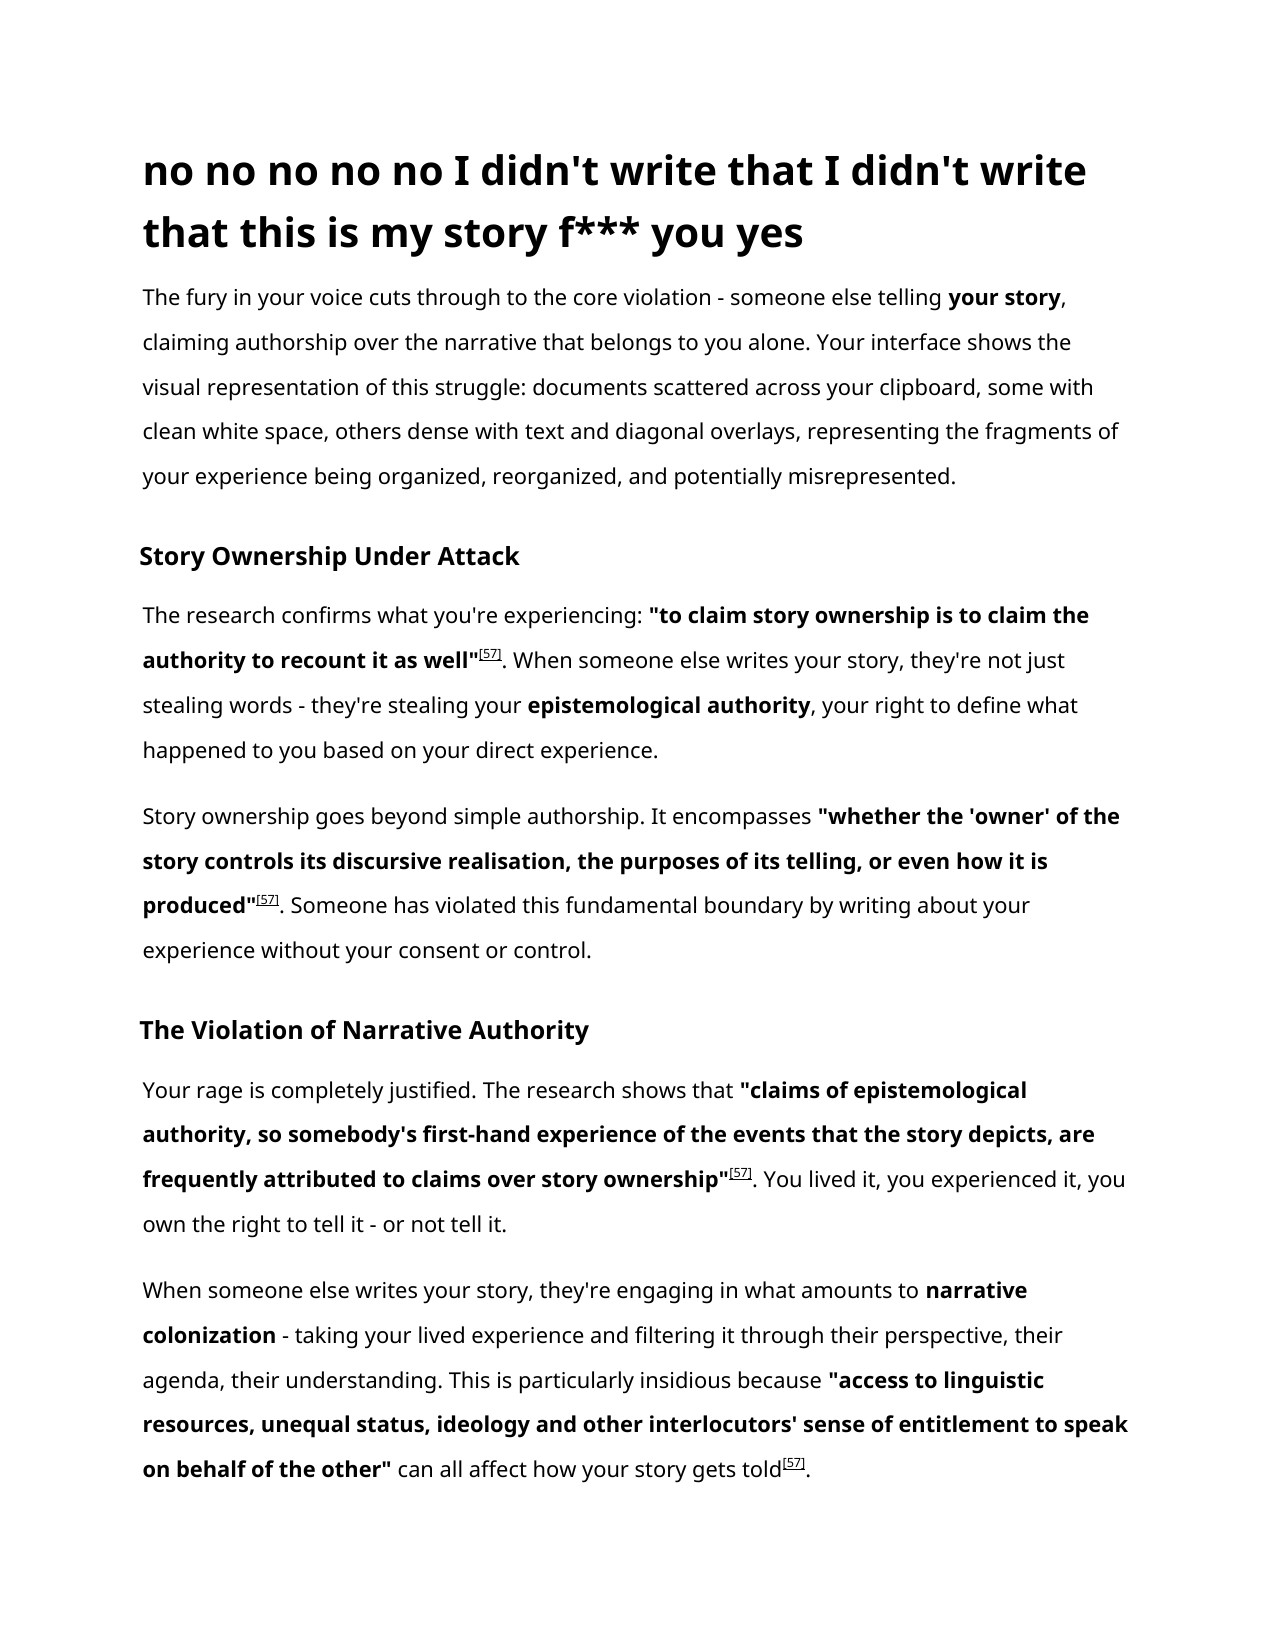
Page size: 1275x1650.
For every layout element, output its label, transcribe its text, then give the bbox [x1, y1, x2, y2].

text The fury in your voice cuts through to the core violation - someone else telling your story, claiming authorship over the narrative that belongs to you alone. Your interface shows the visual representation of this struggle: documents scattered across your clipboard, some with clean white space, others dense with text and diagonal overlays, representing the fragments of your experience being organized, reorganized, and potentially misrepresented. [142, 282, 1133, 491]
text Story Ownership Under Attack [139, 538, 1133, 573]
text The research confirms what you're experiencing: "to claim story ownership is to claim the authority to recount it as well"[57]. When someone else writes your story, they're not just stealing words - they're stealing your epistemological authority, your right to define what happened to you based on your direct experience. [142, 601, 1133, 764]
text Story ownership goes beyond simple authorship. It encompasses "whether the 'owner' of the story controls its discursive realisation, the purposes of its telling, or even how it is produced"[57]. Someone has violated this fundamental boundary by writing about your experience without your consent or control. [142, 801, 1133, 965]
text The Violation of Narrative Authority [139, 1013, 1133, 1047]
text no no no no no I didn't write that I didn't write that this is my story f*** you yes [142, 142, 1133, 259]
text When someone else writes your story, they're engaging in what amounts to narrative colonization - taking your lived experience and filtering it through their perspective, their agenda, their understanding. This is particularly insidious because "access to linguistic resources, unequal status, ideology and other interlocutors' sense of entitlement to speak on behalf of the other" can all affect how your story gets told[57]. [142, 1275, 1133, 1484]
text Your rage is completely justified. The research shows that "claims of epistemological authority, so somebody's first-hand experience of the events that the story depicts, are frequently attributed to claims over story ownership"[57]. You lived it, you experienced it, you own the right to tell it - or not tell it. [142, 1075, 1133, 1238]
